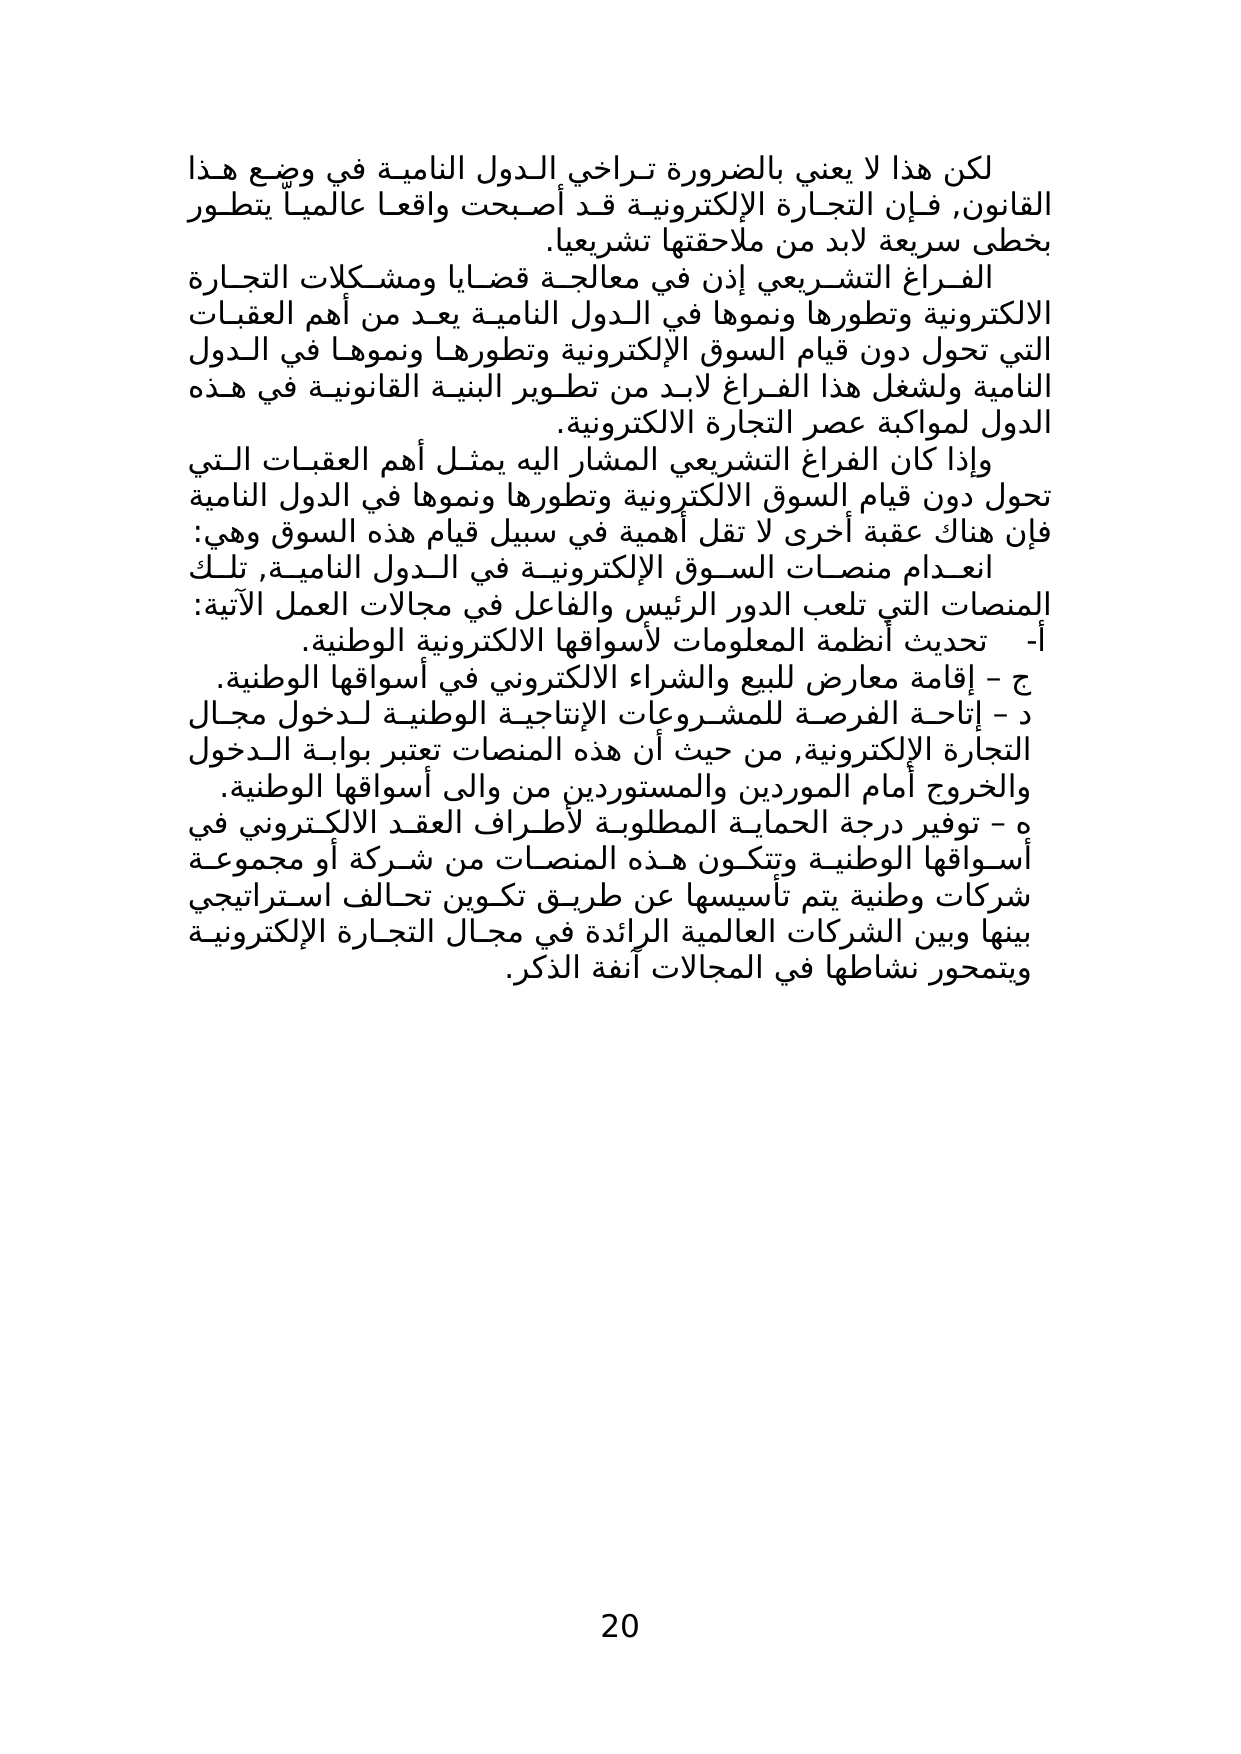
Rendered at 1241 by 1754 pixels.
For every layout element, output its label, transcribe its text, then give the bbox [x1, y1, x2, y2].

text وإذا كان الفراغ التشريعي المشار اليه يمثل أهم العقبات التي تحول دون قيام السوق الالكترونية وتطورها ونموها في الدول النامية فإن هناك عقبة أخرى لا تقل أهمية في سبيل قيام هذه السوق وهي: [187, 441, 1053, 550]
text لكن هذا لا يعني بالضرورة تراخي الدول النامية في وضع هذا القانون, فإن التجارة الإلكترونية قد أصبحت واقعا عالمياّ يتطور بخطى سريعة لابد من ملاحقتها تشريعيا. [187, 150, 1053, 259]
text انعدام منصات السوق الإلكترونية في الدول النامية, تلك المنصات التي تلعب الدور الرئيس والفاعل في مجالات العمل الآتية: [187, 550, 1053, 623]
text الفراغ التشريعي إذن في معالجة قضايا ومشكلات التجارة الالكترونية وتطورها ونموها في الدول النامية يعد من أهم العقبات التي تحول دون قيام السوق الإلكترونية وتطورها ونموها في الدول النامية ولشغل هذا الفراغ لابد من تطوير البنية القانونية في هذه الدول لمواكبة عصر التجارة الالكترونية. [187, 259, 1053, 441]
list ه – توفير درجة الحماية المطلوبة لأطراف العقد الالكتروني في أسواقها الوطنية وتتكون هذه المنصات من شركة أو مجموعة شركات وطنية يتم تأسيسها عن طريق تكوين تحالف استراتيجي بينها وبين الشركات العالمية الرائدة في مجال التجارة الإلكترونية ويتمحور نشاطها في المجالات آنفة الذكر. [187, 804, 1032, 986]
list د – إتاحة الفرصة للمشروعات الإنتاجية الوطنية لدخول مجال التجارة الإلكترونية, من حيث أن هذه المنصات تعتبر بوابة الدخول والخروج أمام الموردين والمستوردين من والى أسواقها الوطنية. [187, 695, 1032, 804]
list تحديث أنظمة المعلومات لأسواقها الالكترونية الوطنية. [187, 623, 1026, 659]
list ج – إقامة معارض للبيع والشراء الالكتروني في أسواقها الوطنية. [187, 659, 1032, 695]
